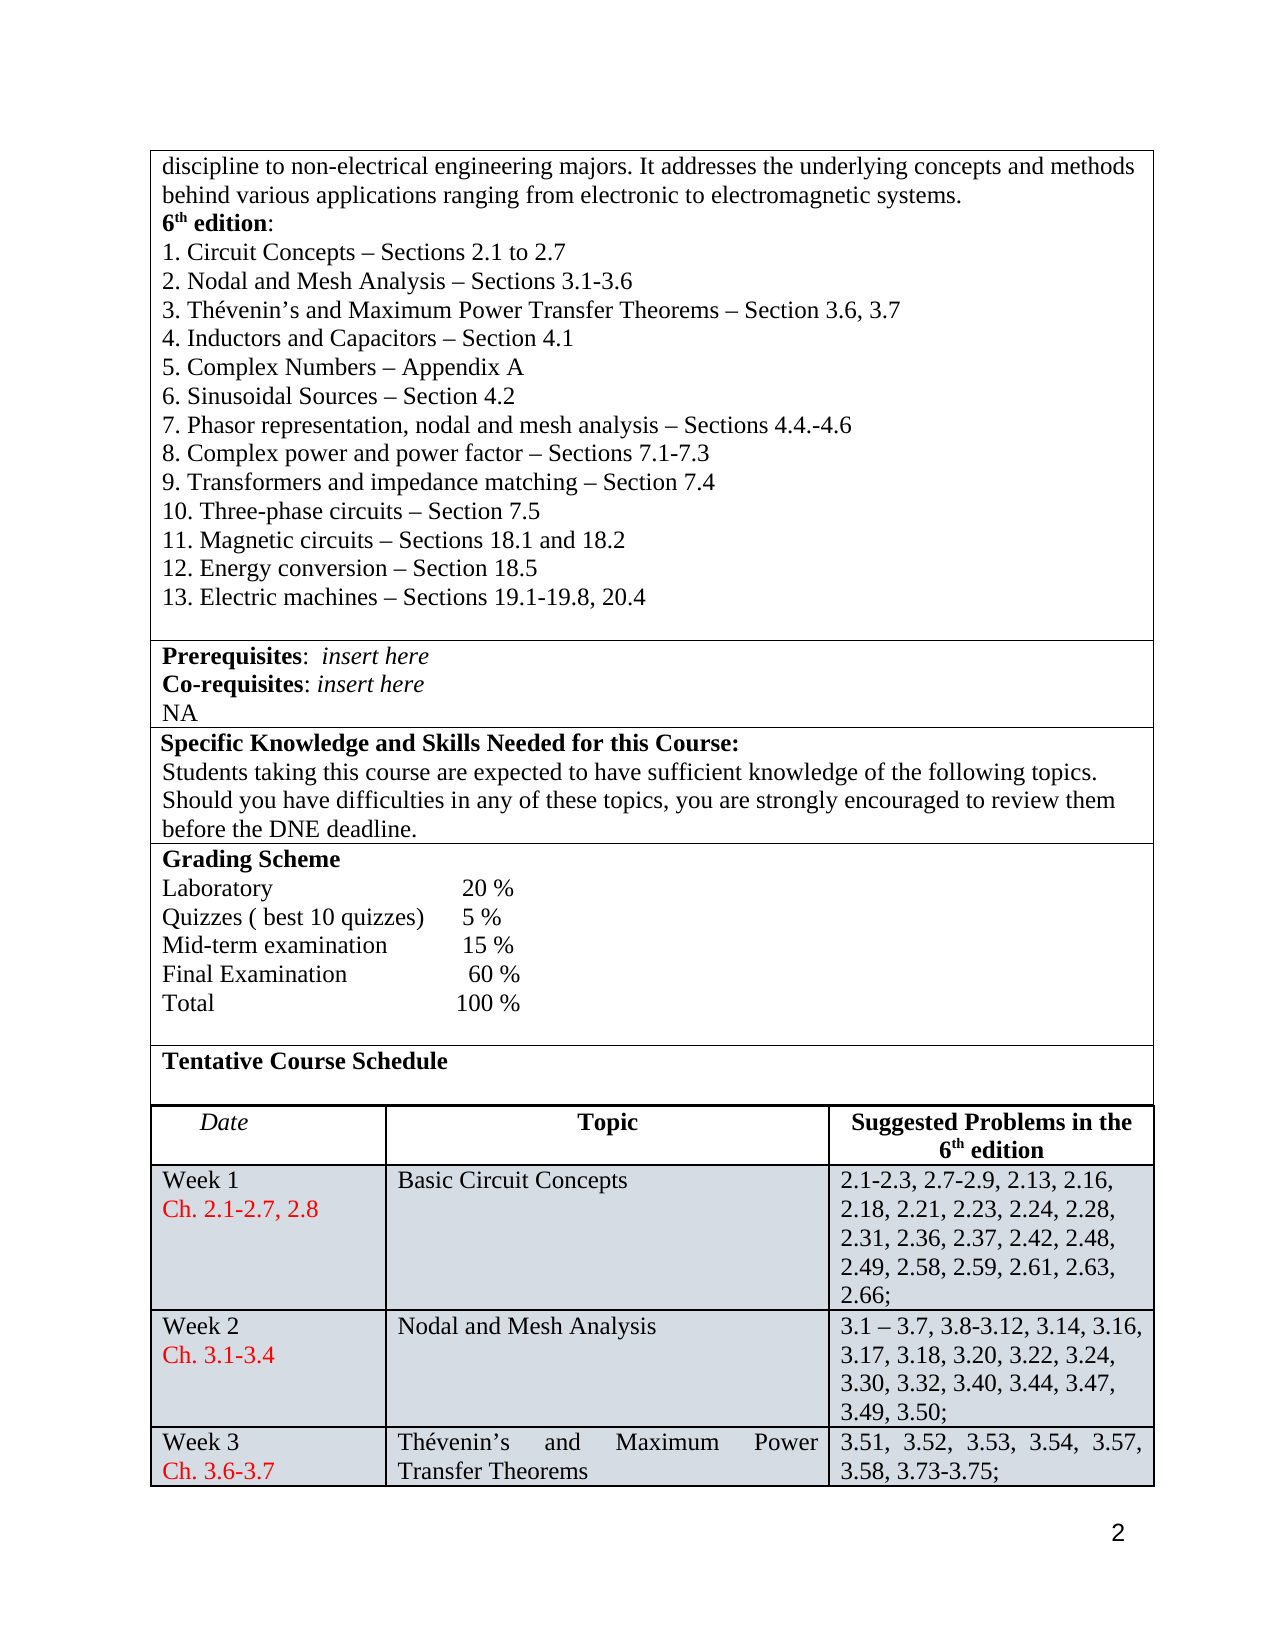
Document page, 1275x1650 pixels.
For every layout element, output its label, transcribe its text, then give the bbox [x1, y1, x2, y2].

table_cell Thévenin’s and Maximum Power Transfer Theorems [387, 1428, 828, 1485]
table_header Date [152, 1107, 385, 1164]
table_cell Prerequisites: insert here Co-requisites: insert here NA [151, 641, 1153, 727]
table_cell Nodal and Mesh Analysis [387, 1311, 828, 1426]
table_cell Week 2 Ch. 3.1-3.4 [152, 1311, 385, 1426]
table_cell Specific Knowledge and Skills Needed for this Course: Students taking this course are expected to have sufficient knowledge of the following topics. Should you have difficulties in any of these topics, you are strongly encouraged to review them before the DNE deadline. [151, 728, 1153, 843]
table_cell 3.51, 3.52, 3.53, 3.54, 3.57, 3.58, 3.73-3.75; [830, 1428, 1153, 1485]
table_header Topic [387, 1107, 828, 1164]
table_cell Tentative Course Schedule [151, 1046, 1153, 1104]
table_cell Basic Circuit Concepts [387, 1166, 828, 1309]
table_cell 2.1-2.3, 2.7-2.9, 2.13, 2.16, 2.18, 2.21, 2.23, 2.24, 2.28, 2.31, 2.36, 2.37, 2.42, 2.48, 2.49, 2.58, 2.59, 2.61, 2.63, 2.66; [830, 1166, 1153, 1309]
table_cell Grading Scheme Laboratory 20 % Quizzes ( best 10 quizzes) 5 % Mid-term examination 15 % Final Examination 60 % Total 100 % [151, 844, 1153, 1045]
table_cell 3.1 – 3.7, 3.8-3.12, 3.14, 3.16, 3.17, 3.18, 3.20, 3.22, 3.24, 3.30, 3.32, 3.40, 3.44, 3.47, 3.49, 3.50; [830, 1311, 1153, 1426]
table_cell Week 1 Ch. 2.1-2.7, 2.8 [152, 1166, 385, 1309]
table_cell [151, 151, 1153, 640]
table_header Suggested Problems in the 6th edition [830, 1107, 1153, 1164]
table_cell Week 3 Ch. 3.6-3.7 [152, 1428, 385, 1485]
